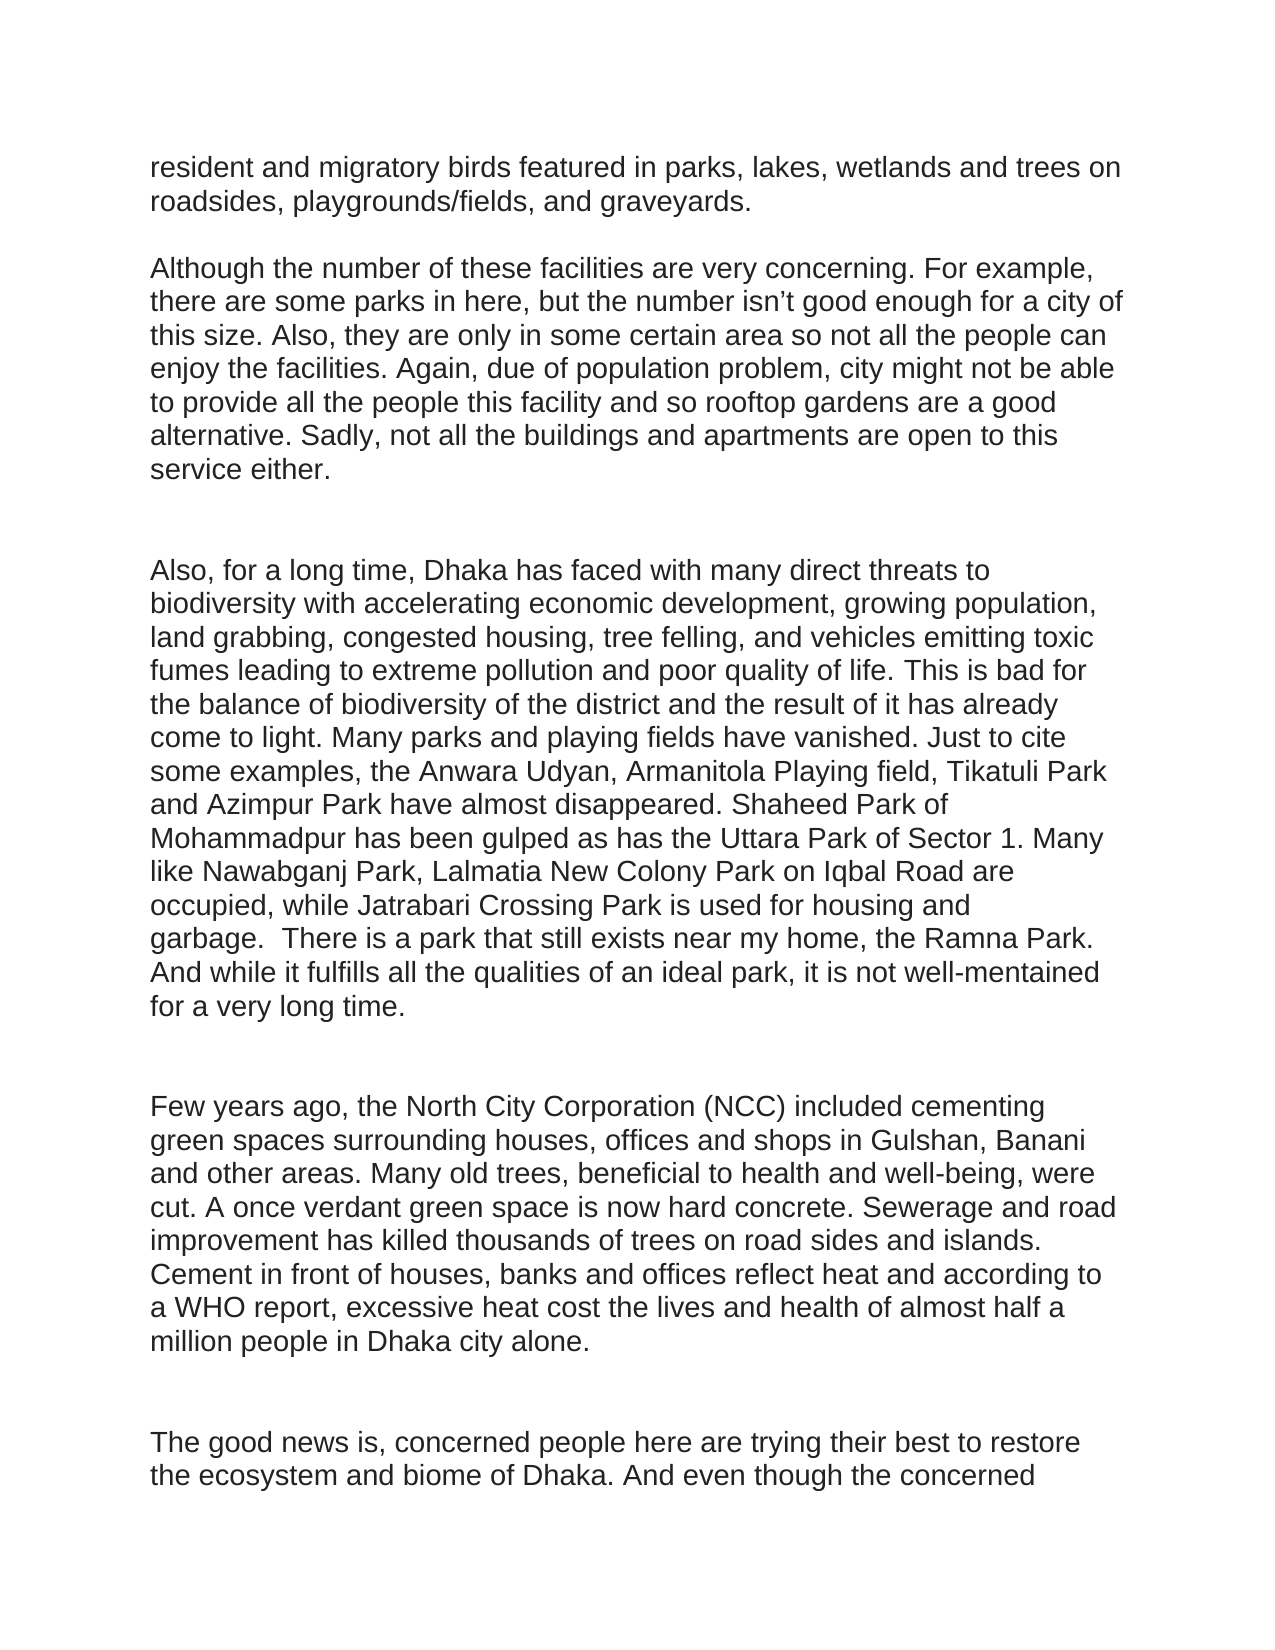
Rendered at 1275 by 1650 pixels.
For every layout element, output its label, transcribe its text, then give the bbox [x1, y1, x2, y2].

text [150, 1424, 1125, 1492]
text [150, 150, 1125, 217]
text Although the number of these facilities are very concerning. For example, there are some parks in here, but the number isn’t good enough for a city of this size. Also, they are only in some certain area so not all the people can enjoy the facilities. Again, due of population problem, city might not be able to provide all the people this facility and so rooftop gardens are a good alternative. Sadly, not all the buildings and apartments are open to this service either. [150, 251, 1125, 485]
text Few years ago, the North City Corporation (NCC) included cementing green spaces surrounding houses, offices and shops in Gulshan, Banani and other areas. Many old trees, beneficial to health and well-being, were cut. A once verdant green space is now hard concrete. Sewerage and road improvement has killed thousands of trees on road sides and islands. Cement in front of houses, banks and offices reflect heat and according to a WHO report, excessive heat cost the lives and health of almost half a million people in Dhaka city alone. [150, 1089, 1125, 1357]
text Also, for a long time, Dhaka has faced with many direct threats to biodiversity with accelerating economic development, growing population, land grabbing, congested housing, tree felling, and vehicles emitting toxic fumes leading to extreme pollution and poor quality of life. This is bad for the balance of biodiversity of the district and the result of it has already come to light. Many parks and playing fields have vanished. Just to cite some examples, the Anwara Udyan, Armanitola Playing field, Tikatuli Park and Azimpur Park have almost disappeared. Shaheed Park of Mohammadpur has been gulped as has the Uttara Park of Sector 1. Many like Nawabganj Park, Lalmatia New Colony Park on Iqbal Road are occupied, while Jatrabari Crossing Park is used for housing and garbage. There is a park that still exists near my home, the Ramna Park. And while it fulfills all the qualities of an ideal park, it is not well-mentained for a very long time. [150, 552, 1125, 1022]
